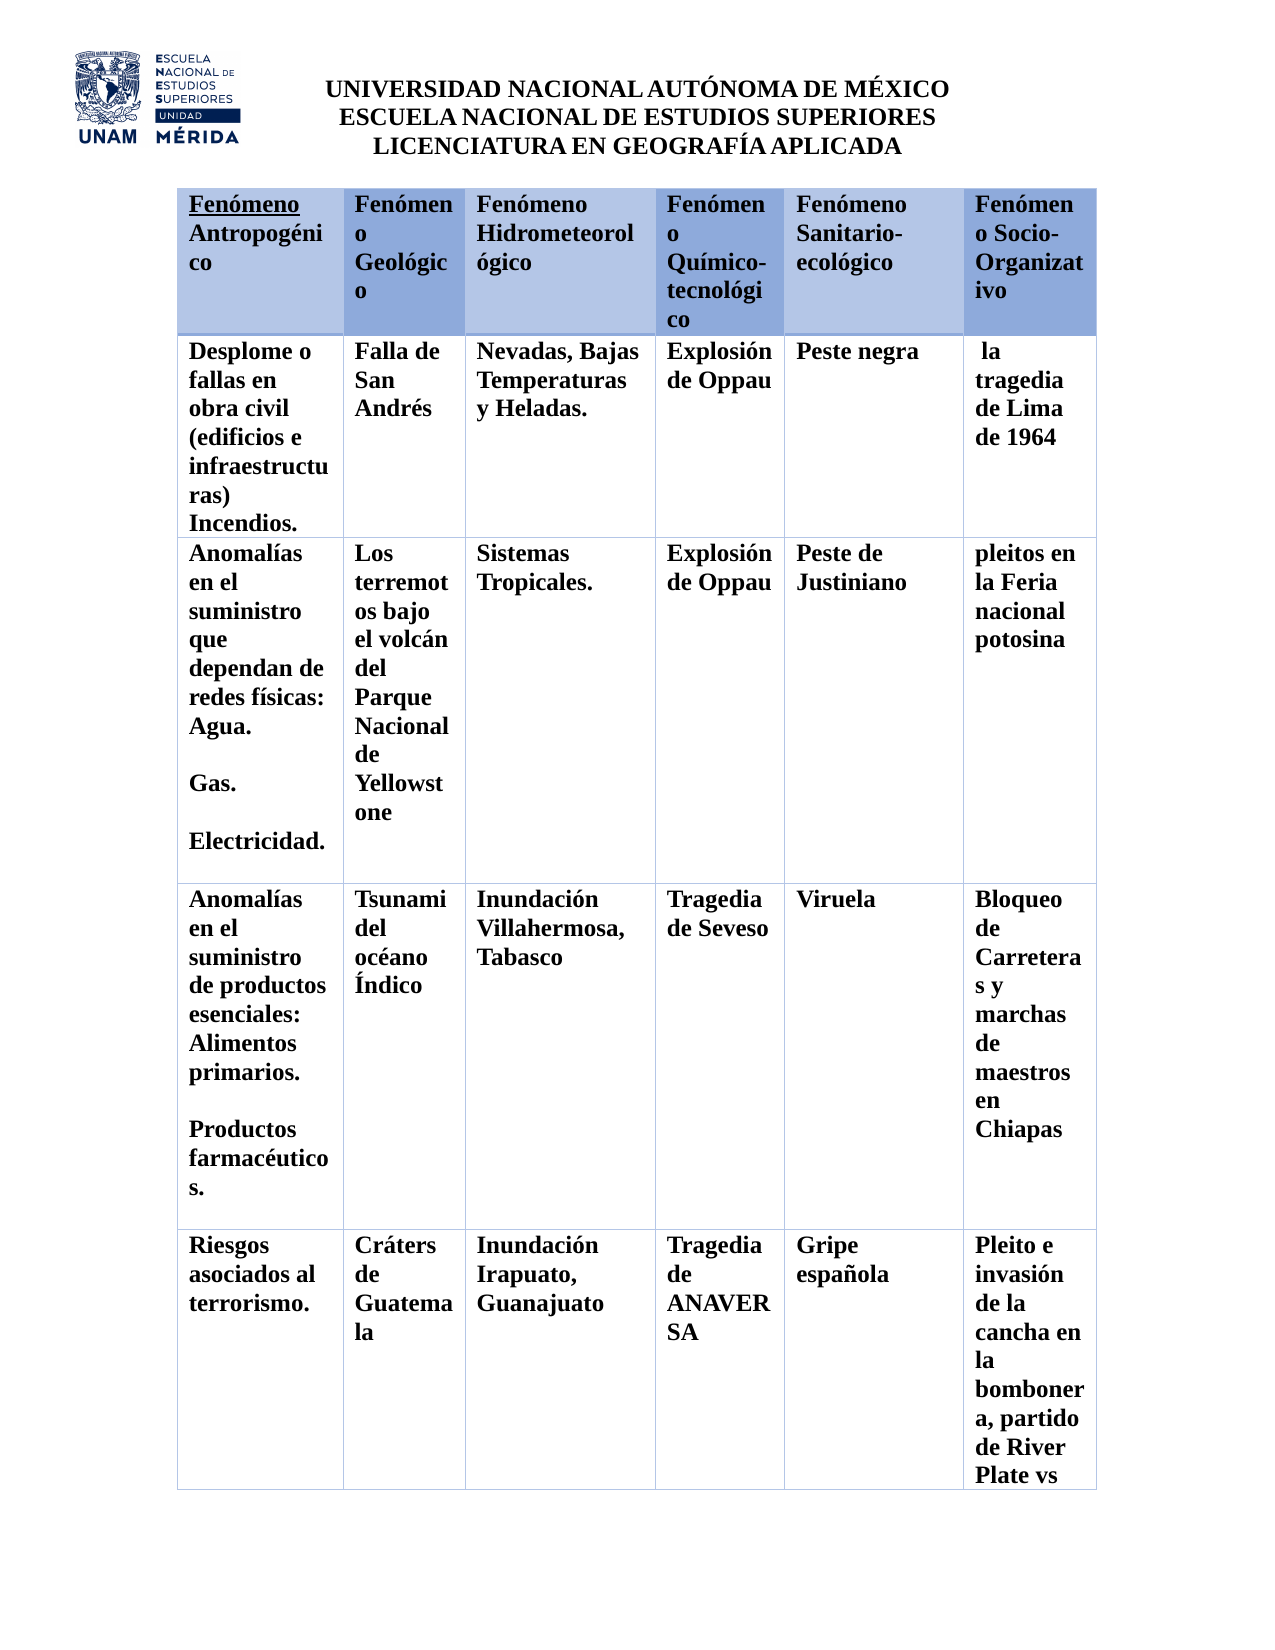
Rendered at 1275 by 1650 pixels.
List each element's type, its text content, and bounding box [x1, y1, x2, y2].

table_cell Tsunami del océano Índico [344, 884, 465, 1229]
table_cell Inundación Irapuato, Guanajuato [466, 1230, 655, 1489]
table_cell Sistemas Tropicales. [466, 538, 655, 883]
table_cell Peste negra [785, 336, 963, 537]
table_header Fenómeno Antropogénico [178, 189, 343, 333]
table_header Fenómeno Químico-tecnológico [656, 189, 784, 333]
table_cell Viruela [785, 884, 963, 1229]
table_cell Peste de Justiniano [785, 538, 963, 883]
table_cell Cráters de Guatemala [344, 1230, 465, 1489]
table_cell Inundación Villahermosa, Tabasco [466, 884, 655, 1229]
table_cell Desplome o fallas en obra civil (edificios e infraestructuras) Incendios. [178, 336, 343, 537]
table_header Fenómeno Geológico [344, 189, 465, 333]
table_cell Anomalías en el suministro de productos esenciales: Alimentos primarios. Productos farmacéuticos. [178, 884, 343, 1229]
table_cell Falla de San Andrés [344, 336, 465, 537]
table_cell Bloqueo de Carreteras y marchas de maestros en Chiapas [964, 884, 1096, 1229]
table_cell Nevadas, Bajas Temperaturas y Heladas. [466, 336, 655, 537]
table_header Fenómeno Socio-Organizativo [964, 189, 1096, 333]
table_cell Anomalías en el suministro que dependan de redes físicas: Agua. Gas. Electricidad. [178, 538, 343, 883]
table_cell Explosión de Oppau [656, 538, 784, 883]
table_cell la tragedia de Lima de 1964 [964, 336, 1096, 537]
table_header Fenómeno Hidrometeorológico [466, 189, 655, 333]
table_cell Tragedia de Seveso [656, 884, 784, 1229]
table_cell pleitos en la Feria nacional potosina [964, 538, 1096, 883]
table_cell Tragedia de ANAVERSA [656, 1230, 784, 1489]
table_cell Explosión de Oppau [656, 336, 784, 537]
table_cell Gripe española [785, 1230, 963, 1489]
table_cell Pleito e invasión de la cancha en la bombonera, partido de River Plate vs Boca Juniors. [964, 1230, 1096, 1489]
picture [75, 51, 241, 148]
table_cell Riesgos asociados al terrorismo. [178, 1230, 343, 1489]
table_header Fenómeno Sanitario-ecológico [785, 189, 963, 333]
table_cell Los terremotos bajo el volcán del Parque Nacional de Yellowstone [344, 538, 465, 883]
